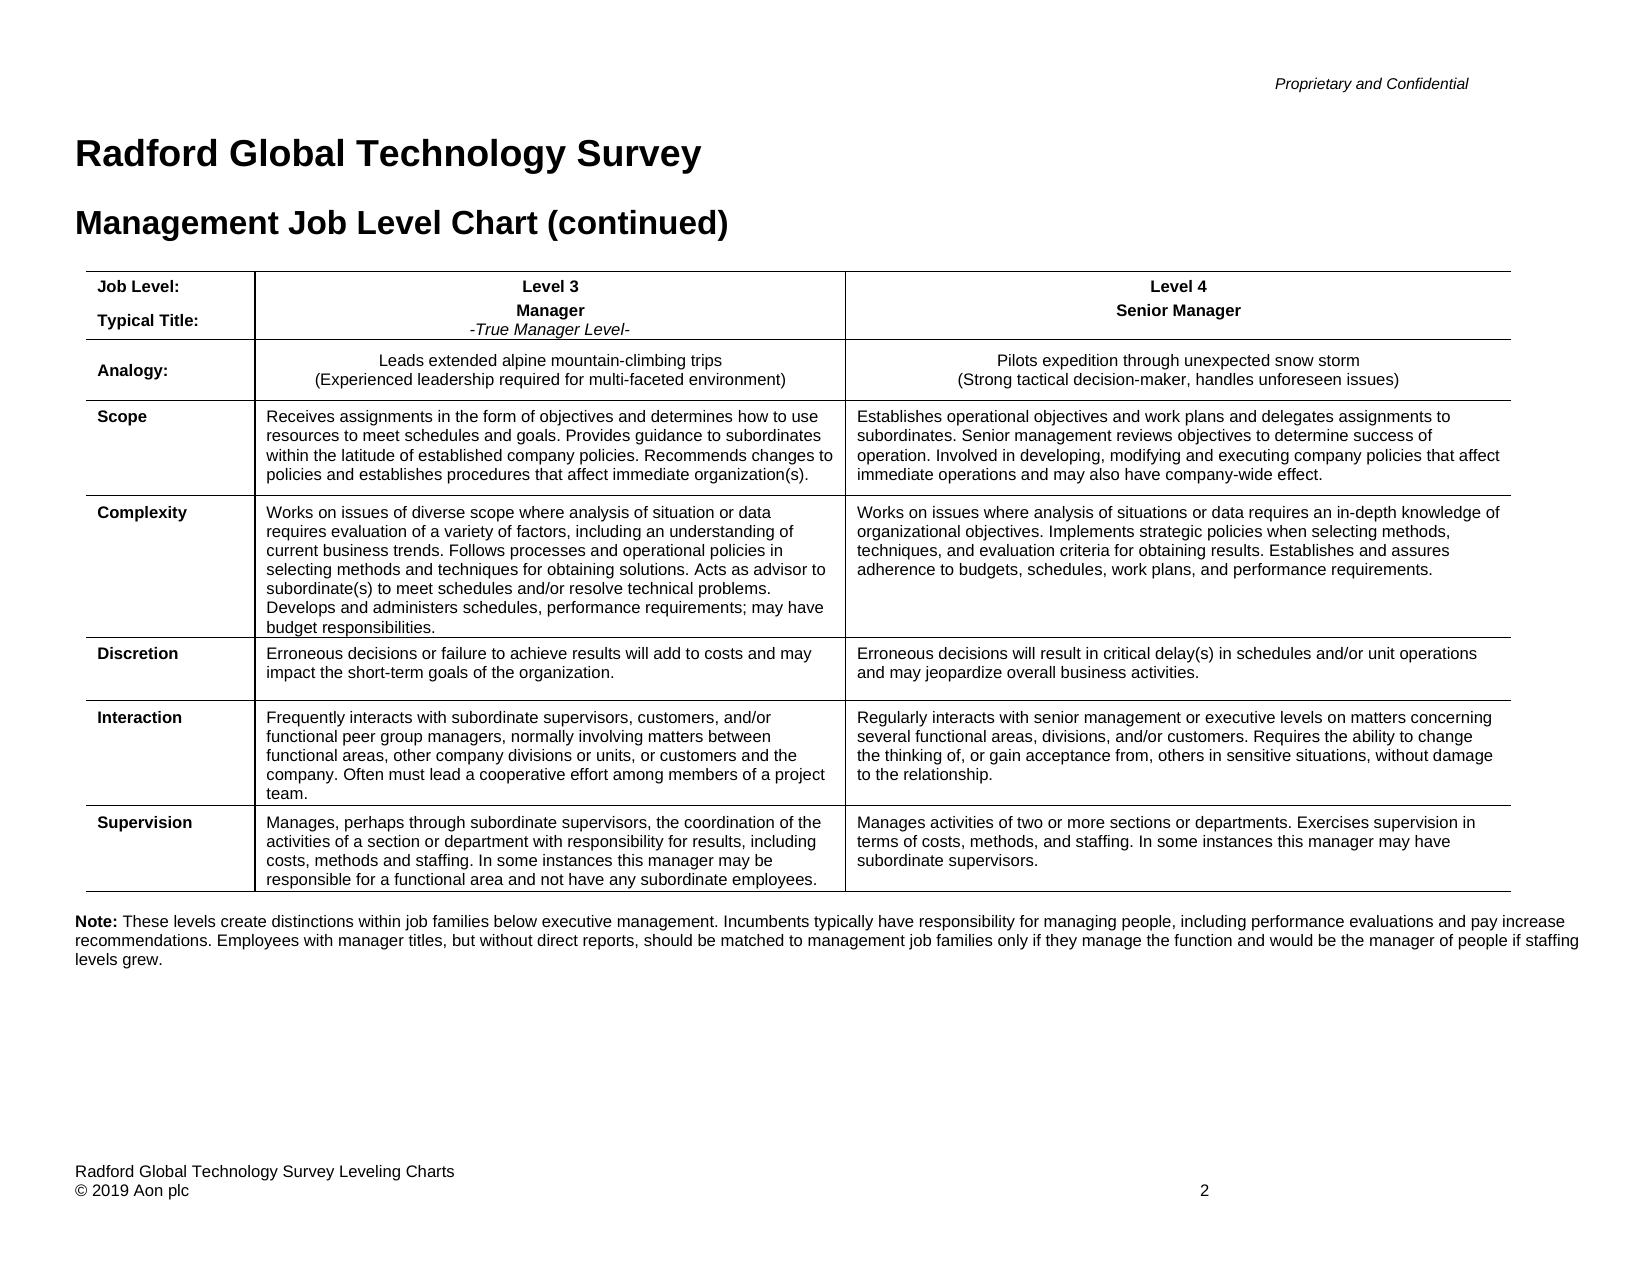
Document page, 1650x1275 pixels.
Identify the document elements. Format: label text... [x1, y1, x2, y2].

table_cell Interaction [86, 701, 254, 805]
table_cell Manages, perhaps through subordinate supervisors, the coordination of the activities of a section or department with responsibility for results, including costs, methods and staffing. In some instances this manager may be responsible for a functional area and not have any subordinate employees. [256, 806, 845, 891]
table_cell Complexity [86, 496, 254, 637]
table_cell Scope [86, 401, 254, 495]
table_cell Works on issues where analysis of situations or data requires an in-depth knowledge of organizational objectives. Implements strategic policies when selecting methods, techniques, and evaluation criteria for obtaining results. Establishes and assures adherence to budgets, schedules, work plans, and performance requirements. [846, 496, 1511, 637]
table_cell Regularly interacts with senior management or executive levels on matters concerning several functional areas, divisions, and/or customers. Requires the ability to change the thinking of, or gain acceptance from, others in sensitive situations, without damage to the relationship. [846, 701, 1511, 805]
table_cell Works on issues of diverse scope where analysis of situation or data requires evaluation of a variety of factors, including an understanding of current business trends. Follows processes and operational policies in selecting methods and techniques for obtaining solutions. Acts as advisor to subordinate(s) to meet schedules and/or resolve technical problems. Develops and administers schedules, performance requirements; may have budget responsibilities. [256, 496, 845, 637]
table_cell Receives assignments in the form of objectives and determines how to use resources to meet schedules and goals. Provides guidance to subordinates within the latitude of established company policies. Recommends changes to policies and establishes procedures that affect immediate organization(s). [256, 401, 845, 495]
text Note: These levels create distinctions within job families below executive management. Incumbents typically have responsibility for managing people, including performance evaluations and pay increase recommendations. Employees with manager titles, but without direct reports, should be matched to management job families only if they manage the function and would be the manager of people if staffing levels grew. [75, 911, 1603, 969]
table_cell Leads extended alpine mountain-climbing trips (Experienced leadership required for multi-faceted environment) [256, 340, 845, 400]
table_cell Erroneous decisions will result in critical delay(s) in schedules and/or unit operations and may jeopardize overall business activities. [846, 638, 1511, 700]
table_header Job Level: [86, 272, 254, 301]
table_cell Analogy: [86, 340, 254, 400]
table_header Level 4 [846, 272, 1511, 301]
table_cell Supervision [86, 806, 254, 891]
table_cell Senior Manager [846, 301, 1511, 339]
table_cell Frequently interacts with subordinate supervisors, customers, and/or functional peer group managers, normally involving matters between functional areas, other company divisions or units, or customers and the company. Often must lead a cooperative effort among members of a project team. [256, 701, 845, 805]
table_cell Manager -True Manager Level- [256, 301, 845, 339]
text Radford Global Technology Survey [75, 131, 1603, 174]
table_cell Typical Title: [86, 301, 254, 339]
table_cell Erroneous decisions or failure to achieve results will add to costs and may impact the short-term goals of the organization. [256, 638, 845, 700]
table_cell Discretion [86, 638, 254, 700]
table_header Level 3 [256, 272, 845, 301]
text Management Job Level Chart (continued) [75, 203, 1603, 242]
table_cell Manages activities of two or more sections or departments. Exercises supervision in terms of costs, methods, and staffing. In some instances this manager may have subordinate supervisors. [846, 806, 1511, 891]
table_cell Establishes operational objectives and work plans and delegates assignments to subordinates. Senior management reviews objectives to determine success of operation. Involved in developing, modifying and executing company policies that affect immediate operations and may also have company-wide effect. [846, 401, 1511, 495]
table_cell Pilots expedition through unexpected snow storm (Strong tactical decision-maker, handles unforeseen issues) [846, 340, 1511, 400]
